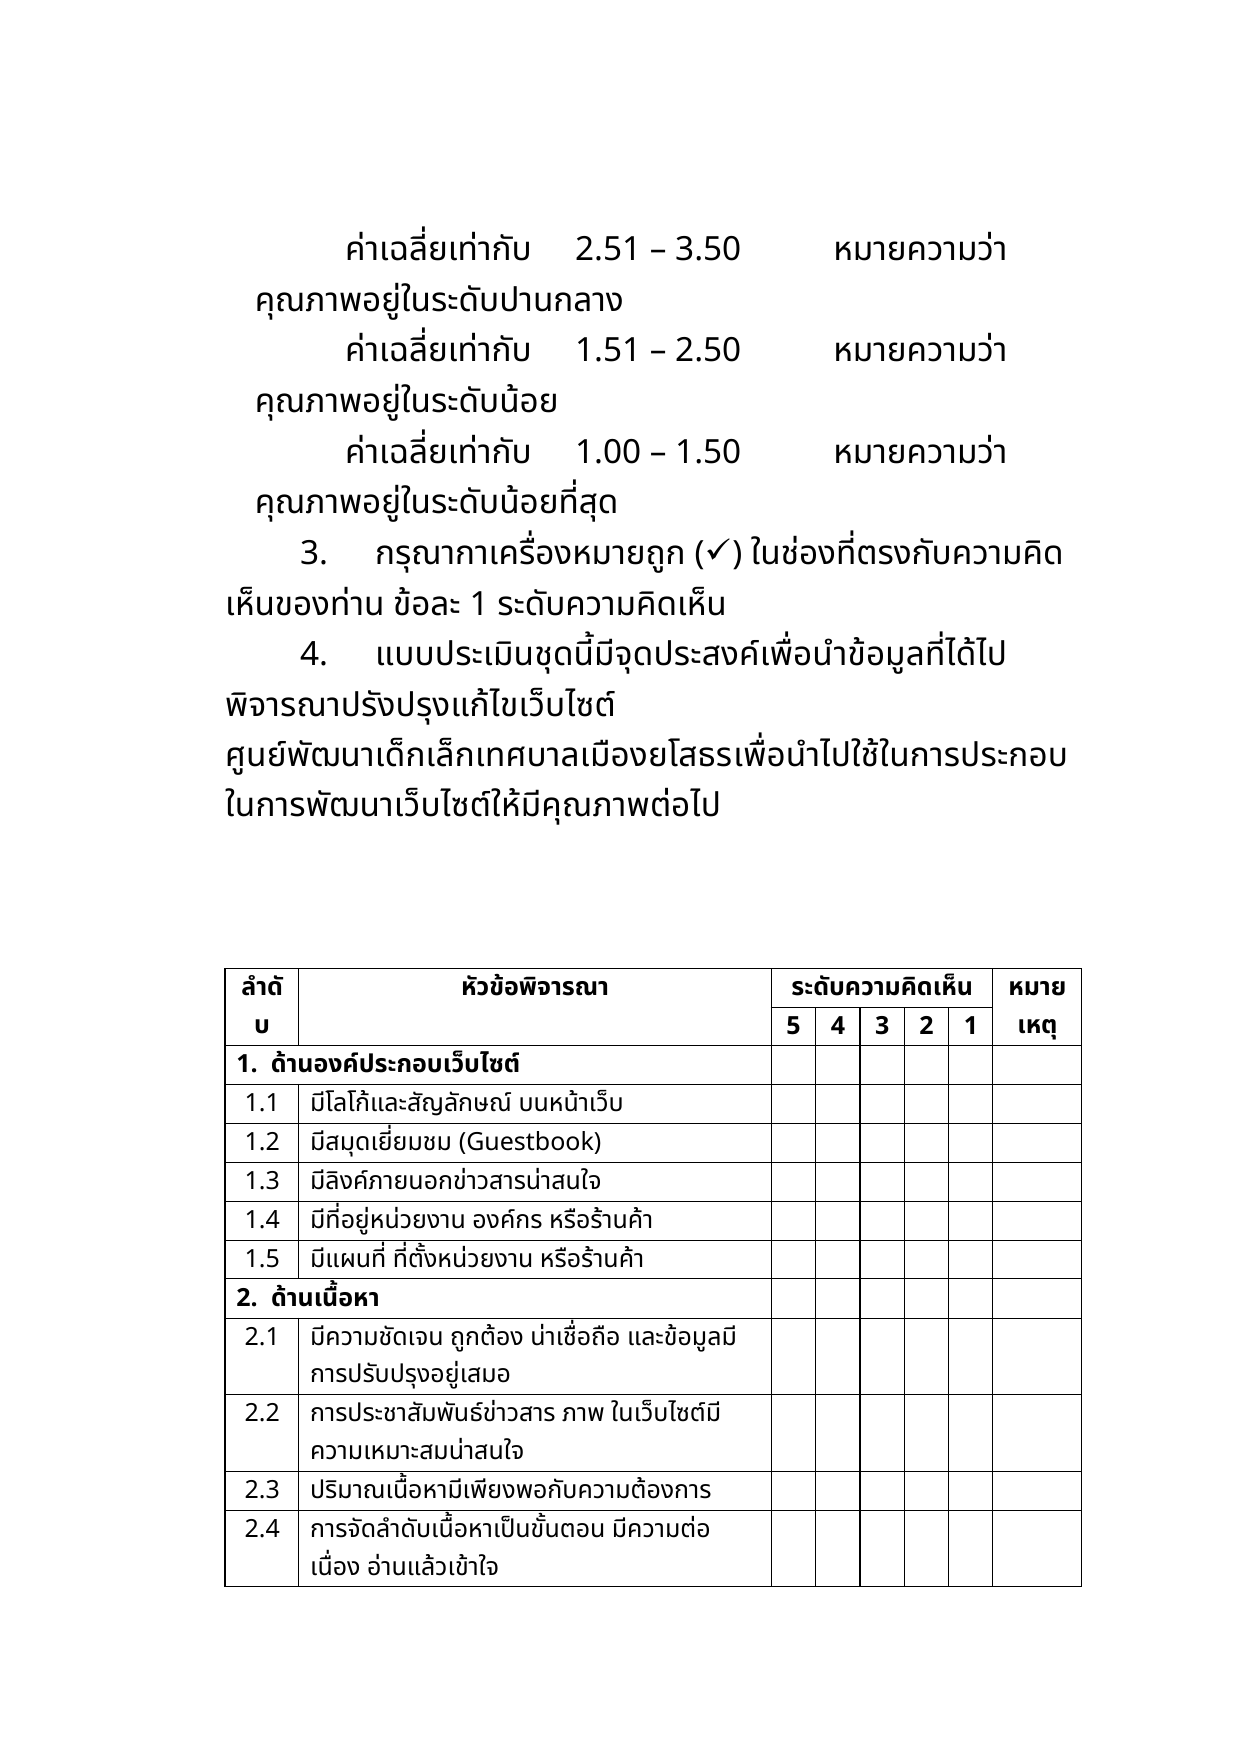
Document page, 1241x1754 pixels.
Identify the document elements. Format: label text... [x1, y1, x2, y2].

table_cell 1.4 [226, 1202, 298, 1239]
table_cell 3 [861, 1008, 904, 1045]
table_cell 2. ด้านเนื้อหา [226, 1279, 771, 1317]
table_cell การจัดลำดับเนื้อหาเป็นขั้นตอน มีความต่อเนื่อง อ่านแล้วเข้าใจ [299, 1511, 771, 1586]
table_cell [949, 1124, 992, 1162]
table_cell 2.2 [226, 1395, 298, 1471]
table_cell [905, 1395, 948, 1471]
table_cell [861, 1279, 904, 1317]
table_cell 2.4 [226, 1511, 298, 1586]
table_cell [905, 1511, 948, 1586]
table_cell [772, 1511, 815, 1586]
table_cell [993, 1241, 1081, 1278]
table_cell 5 [772, 1008, 815, 1045]
table_cell [861, 1472, 904, 1509]
table_cell [949, 1085, 992, 1123]
table_cell 2.1 [226, 1319, 298, 1394]
table_cell 1.2 [226, 1124, 298, 1162]
table_cell [993, 1085, 1081, 1123]
table_cell [772, 1046, 815, 1084]
table_cell [772, 1202, 815, 1239]
table_cell [949, 1511, 992, 1586]
table_cell [993, 1124, 1081, 1162]
table_cell [772, 1124, 815, 1162]
table_cell [772, 1319, 815, 1394]
table_header หัวข้อพิจารณา [299, 969, 771, 1045]
table_cell [949, 1163, 992, 1201]
table_cell [993, 1163, 1081, 1201]
table_cell [861, 1085, 904, 1123]
table_cell การประชาสัมพันธ์ข่าวสาร ภาพ ในเว็บไซต์มีความเหมาะสมน่าสนใจ [299, 1395, 771, 1471]
table_cell [816, 1124, 859, 1162]
text 4. แบบประเมินชุดนี้มีจุดประสงค์เพื่อนำข้อมูลที่ได้ไปพิจารณาปรังปรุงแก้ไขเว็บไซต์ ศูนย์พัฒนาเด็กเล็กเทศบาลเมืองยโสธรเพื่อนำไปใช้ในการประกอบในการพัฒนาเว็บไซต์ให้มีคุณภาพต่อไป [225, 630, 1090, 832]
table_cell [861, 1124, 904, 1162]
table_cell มีโลโก้และสัญลักษณ์ บนหน้าเว็บ [299, 1085, 771, 1123]
table_cell [861, 1395, 904, 1471]
table_cell [816, 1395, 859, 1471]
table_cell [861, 1241, 904, 1278]
table_cell [949, 1279, 992, 1317]
table_cell [949, 1319, 992, 1394]
table_cell 1.1 [226, 1085, 298, 1123]
table_cell [949, 1395, 992, 1471]
table_cell [772, 1279, 815, 1317]
table_cell [861, 1202, 904, 1239]
table_cell มีแผนที่ ที่ตั้งหน่วยงาน หรือร้านค้า [299, 1241, 771, 1278]
table_cell 1. ด้านองค์ประกอบเว็บไซต์ [226, 1046, 771, 1084]
table_cell [816, 1279, 859, 1317]
table_cell [816, 1319, 859, 1394]
table_cell [772, 1472, 815, 1509]
table_cell มีสมุดเยี่ยมชม (Guestbook) [299, 1124, 771, 1162]
table_cell [993, 1202, 1081, 1239]
table_cell [816, 1046, 859, 1084]
text ค่าเฉลี่ยเท่ากับ 1.51 – 2.50 หมายความว่า คุณภาพอยู่ในระดับน้อย [225, 326, 1090, 427]
table_cell [816, 1241, 859, 1278]
table_cell [905, 1163, 948, 1201]
text 3. กรุณากาเครื่องหมายถูก () ในช่องที่ตรงกับความคิดเห็นของท่าน ข้อละ 1 ระดับความคิดเห็น [225, 529, 1090, 630]
table_cell [993, 1511, 1081, 1586]
table_cell [861, 1319, 904, 1394]
table_cell [816, 1085, 859, 1123]
table_cell [816, 1202, 859, 1239]
table_cell [772, 1241, 815, 1278]
table_cell มีที่อยู่หน่วยงาน องค์กร หรือร้านค้า [299, 1202, 771, 1239]
text ค่าเฉลี่ยเท่ากับ 2.51 – 3.50 หมายความว่า คุณภาพอยู่ในระดับปานกลาง [225, 225, 1090, 326]
table_cell [905, 1279, 948, 1317]
table_cell [905, 1202, 948, 1239]
table_cell [949, 1202, 992, 1239]
table_header ระดับความคิดเห็น [772, 969, 992, 1007]
table_cell [905, 1319, 948, 1394]
table_cell [772, 1395, 815, 1471]
table_cell 2 [905, 1008, 948, 1045]
table_cell [905, 1472, 948, 1509]
table_cell [861, 1163, 904, 1201]
table_cell [905, 1124, 948, 1162]
table_header ลำดับ [226, 969, 298, 1045]
table_cell 2.3 [226, 1472, 298, 1509]
table_cell มีลิงค์ภายนอกข่าวสารน่าสนใจ [299, 1163, 771, 1201]
table_cell [861, 1511, 904, 1586]
table_cell [949, 1472, 992, 1509]
table_cell [861, 1046, 904, 1084]
table_cell [772, 1085, 815, 1123]
table_cell [993, 1319, 1081, 1394]
table_cell [816, 1472, 859, 1509]
table_cell [816, 1511, 859, 1586]
table_cell 1 [949, 1008, 992, 1045]
table_cell [949, 1241, 992, 1278]
table_cell [905, 1046, 948, 1084]
table_cell มีความชัดเจน ถูกต้อง น่าเชื่อถือ และข้อมูลมีการปรับปรุงอยู่เสมอ [299, 1319, 771, 1394]
table_cell [772, 1163, 815, 1201]
table_cell [905, 1085, 948, 1123]
table_cell [993, 1472, 1081, 1509]
table_cell [905, 1241, 948, 1278]
table_cell [816, 1163, 859, 1201]
table_cell ปริมาณเนื้อหามีเพียงพอกับความต้องการ [299, 1472, 771, 1509]
table_header หมายเหตุ [993, 969, 1081, 1045]
table_cell [993, 1395, 1081, 1471]
table_cell [993, 1279, 1081, 1317]
table_cell [993, 1046, 1081, 1084]
table_cell 1.3 [226, 1163, 298, 1201]
table_cell 1.5 [226, 1241, 298, 1278]
text ค่าเฉลี่ยเท่ากับ 1.00 – 1.50 หมายความว่า คุณภาพอยู่ในระดับน้อยที่สุด [225, 427, 1090, 529]
table_cell [949, 1046, 992, 1084]
table_cell 4 [816, 1008, 859, 1045]
